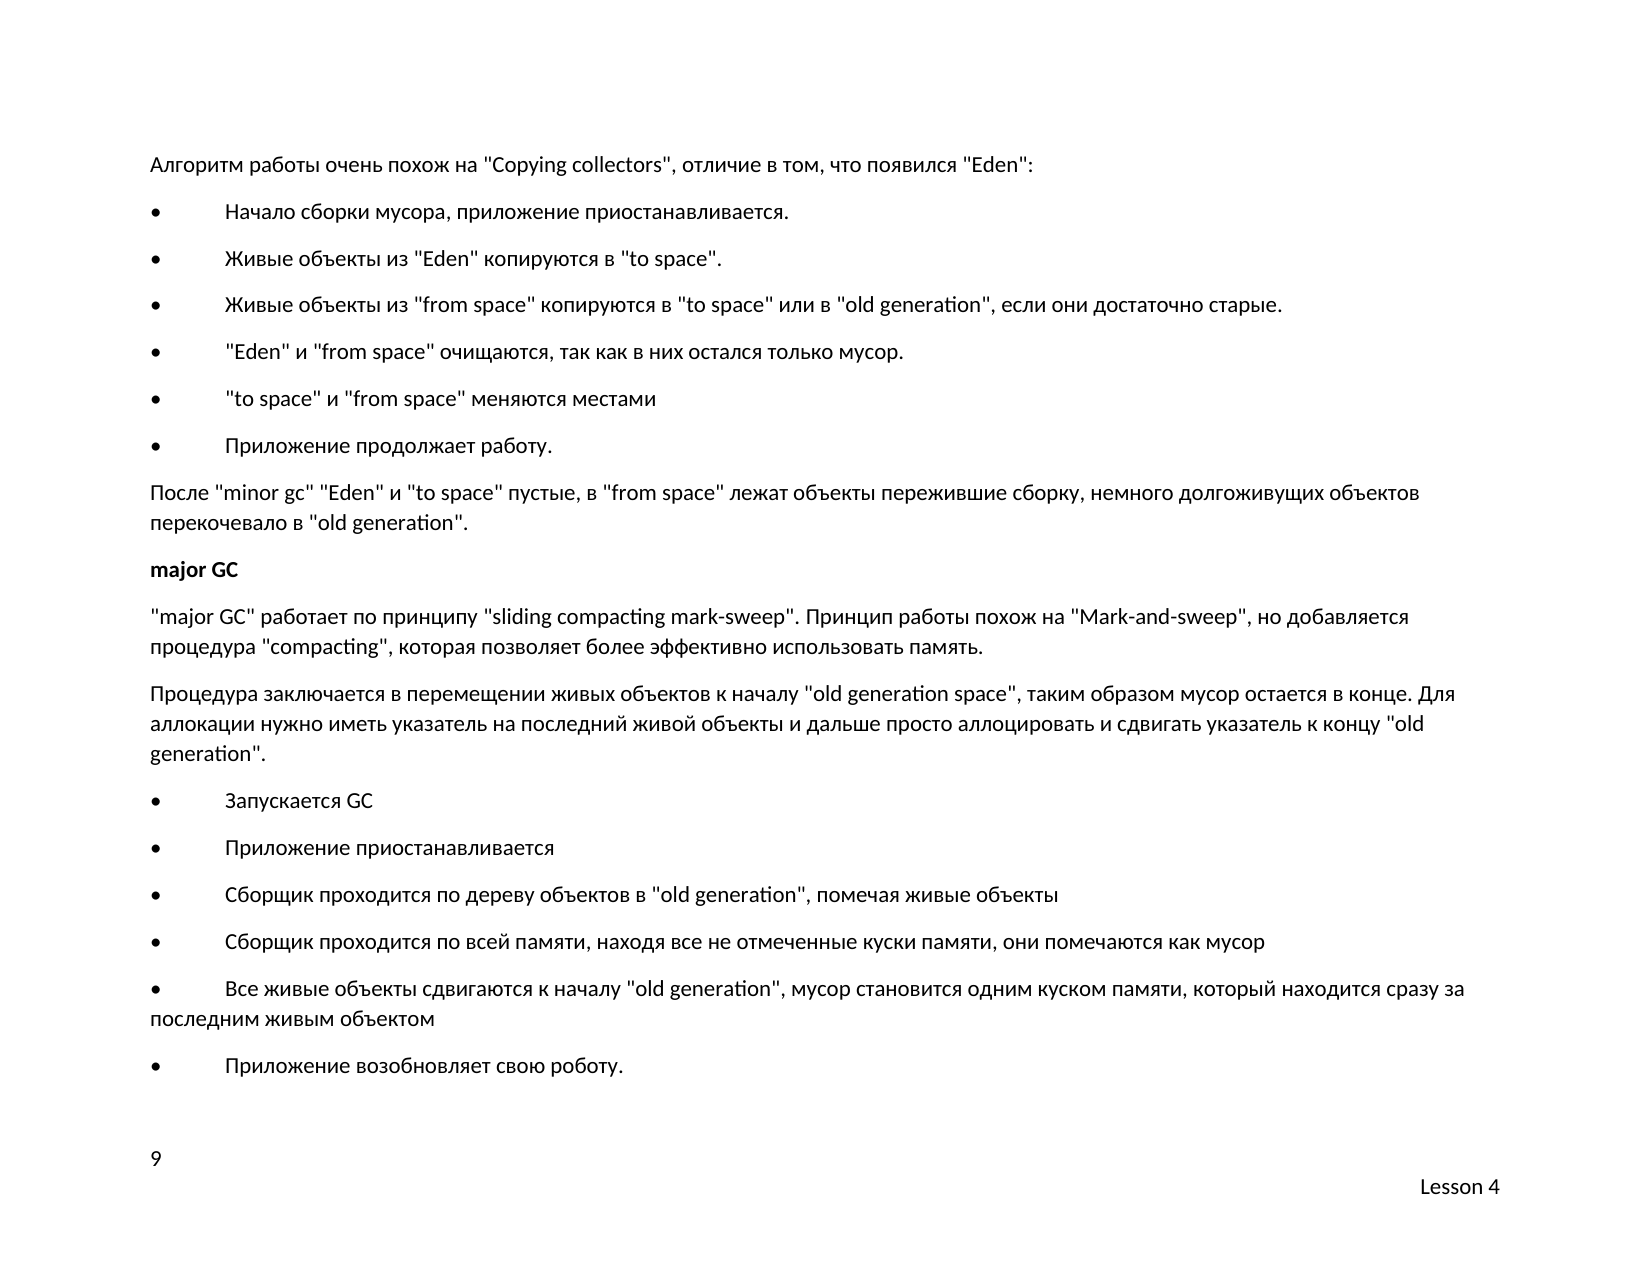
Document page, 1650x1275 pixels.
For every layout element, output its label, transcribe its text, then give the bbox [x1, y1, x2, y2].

text "major GC" работает по принципу "sliding compacting mark-sweep". Принцип работы похож на "Mark-and-sweep", но добавляется процедура "compacting", которая позволяет более эффективно использовать память. [150, 602, 1500, 660]
text • Приложение приостанавливается [150, 833, 1500, 861]
text После "minor gc" "Eden" и "to space" пустые, в "from space" лежат объекты пережившие сборку, немного долгоживущих объектов перекочевало в "old generation". [150, 478, 1500, 536]
text • Начало сборки мусора, приложение приостанавливается. [150, 197, 1500, 225]
text • Живые объекты из "from space" копируются в "to space" или в "old generation", если они достаточно старые. [150, 291, 1500, 319]
text major GC [150, 555, 1500, 583]
text • Приложение продолжает работу. [150, 431, 1500, 459]
text Алгоритм работы очень похож на "Copying collectors", отличие в том, что появился "Eden": [150, 150, 1500, 178]
text • Живые объекты из "Eden" копируются в "to space". [150, 244, 1500, 272]
text • Сборщик проходится по всей памяти, находя все не отмеченные куски памяти, они помечаются как мусор [150, 927, 1500, 955]
text • Все живые объекты сдвигаются к началу "old generation", мусор становится одним куском памяти, который находится сразу за последним живым объектом [150, 974, 1500, 1032]
text • Запускается GC [150, 786, 1500, 814]
text • Приложение возобновляет свою роботу. [150, 1051, 1500, 1079]
text • "Eden" и "from space" очищаются, так как в них остался только мусор. [150, 337, 1500, 366]
text Процедура заключается в перемещении живых объектов к началу "old generation space", таким образом мусор остается в конце. Для аллокации нужно иметь указатель на последний живой объекты и дальше просто аллоцировать и сдвигать указатель к концу "old generation". [150, 679, 1500, 768]
text • "to space" и "from space" меняются местами [150, 384, 1500, 412]
text • Сборщик проходится по дереву объектов в "old generation", помечая живые объекты [150, 880, 1500, 908]
